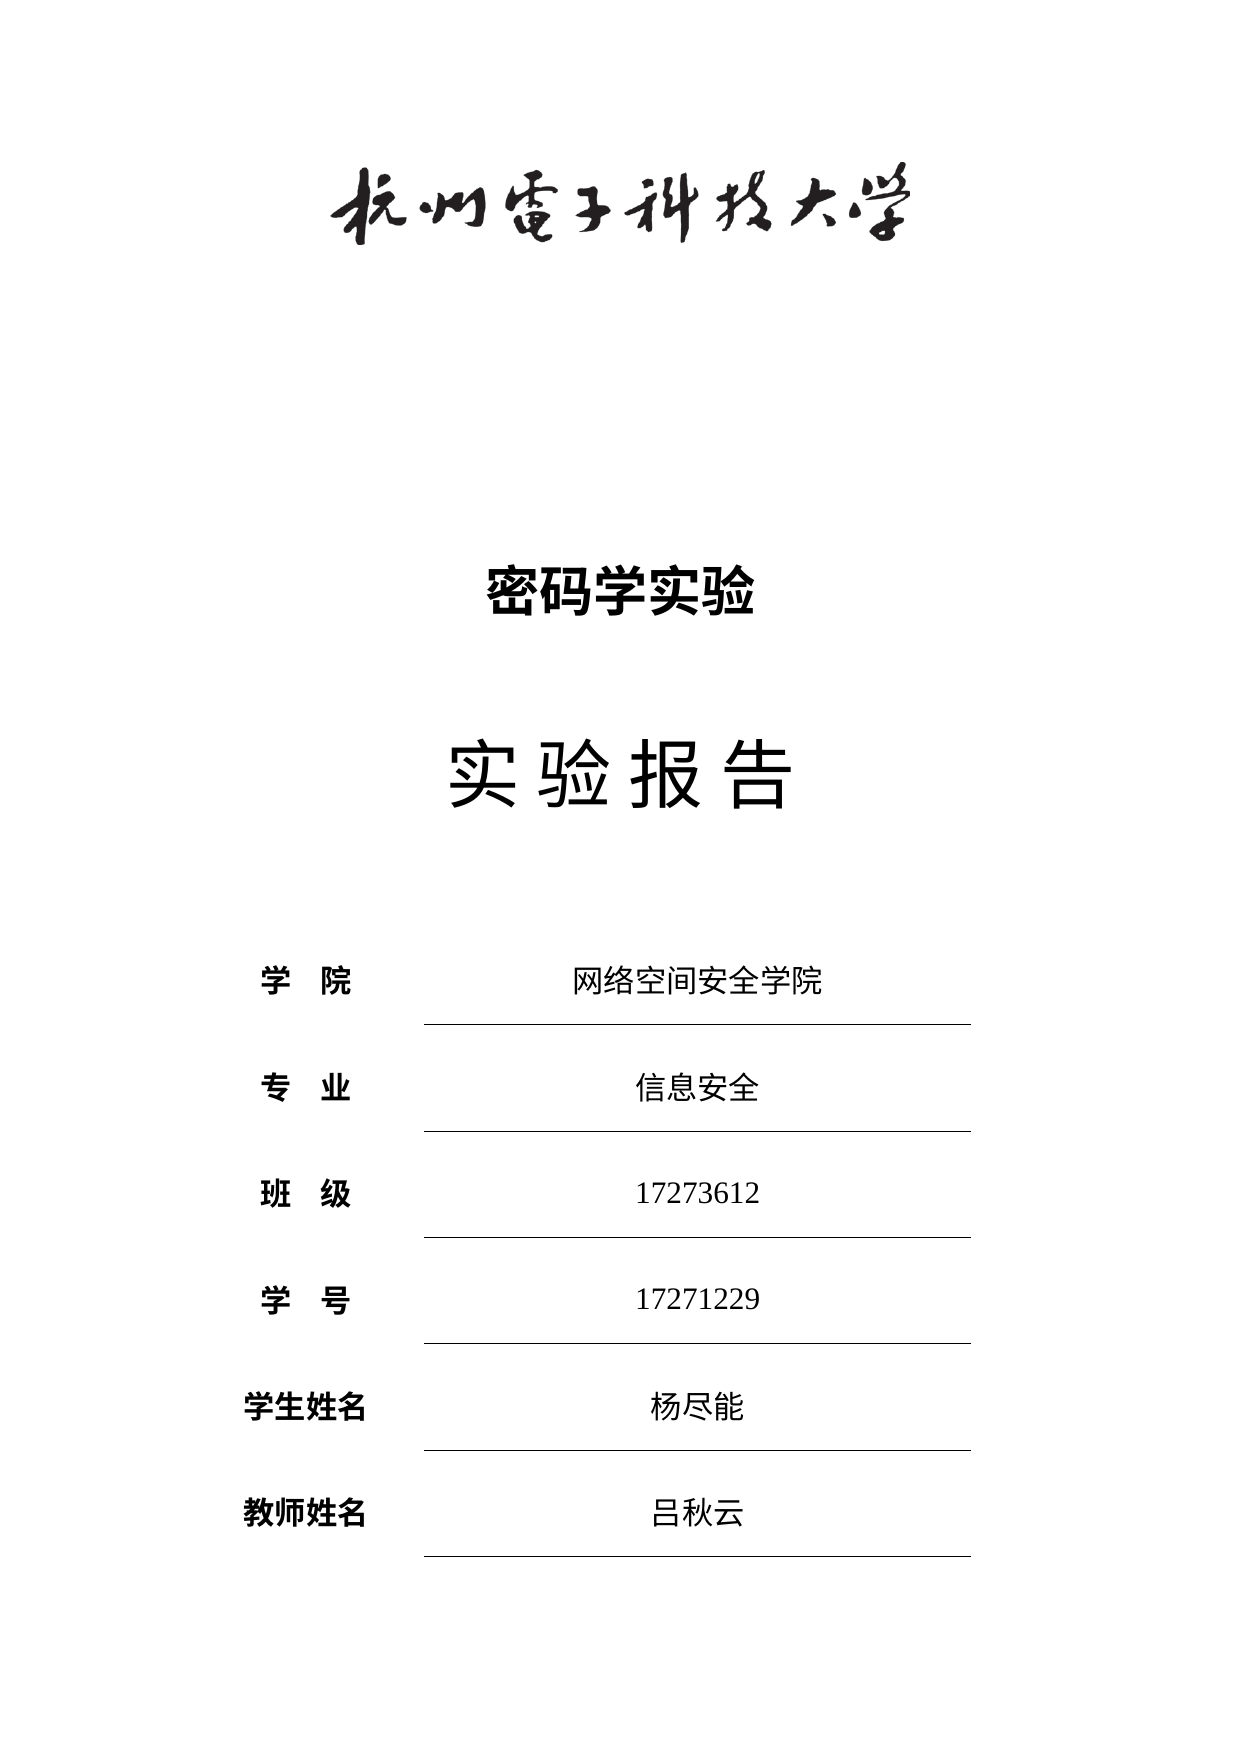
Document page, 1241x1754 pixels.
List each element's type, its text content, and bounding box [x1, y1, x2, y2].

table_cell 17271229 [424, 1238, 971, 1343]
table_cell 吕秋云 [424, 1451, 971, 1556]
table_header 学 院 [188, 918, 424, 1024]
text 实 验 报 告 [187, 704, 1053, 834]
picture [330, 162, 910, 245]
text 密码学实验 [187, 539, 1053, 636]
table_cell 学 号 [188, 1237, 424, 1343]
table_cell 专 业 [188, 1024, 424, 1131]
table_cell 班 级 [188, 1131, 424, 1237]
table_cell 教师姓名 [188, 1450, 424, 1556]
table_cell 信息安全 [424, 1025, 971, 1131]
table_header 网络空间安全学院 [424, 918, 971, 1024]
table_cell 学生姓名 [188, 1343, 424, 1450]
table_cell 17273612 [424, 1132, 971, 1237]
table_cell 杨尽能 [424, 1344, 971, 1450]
